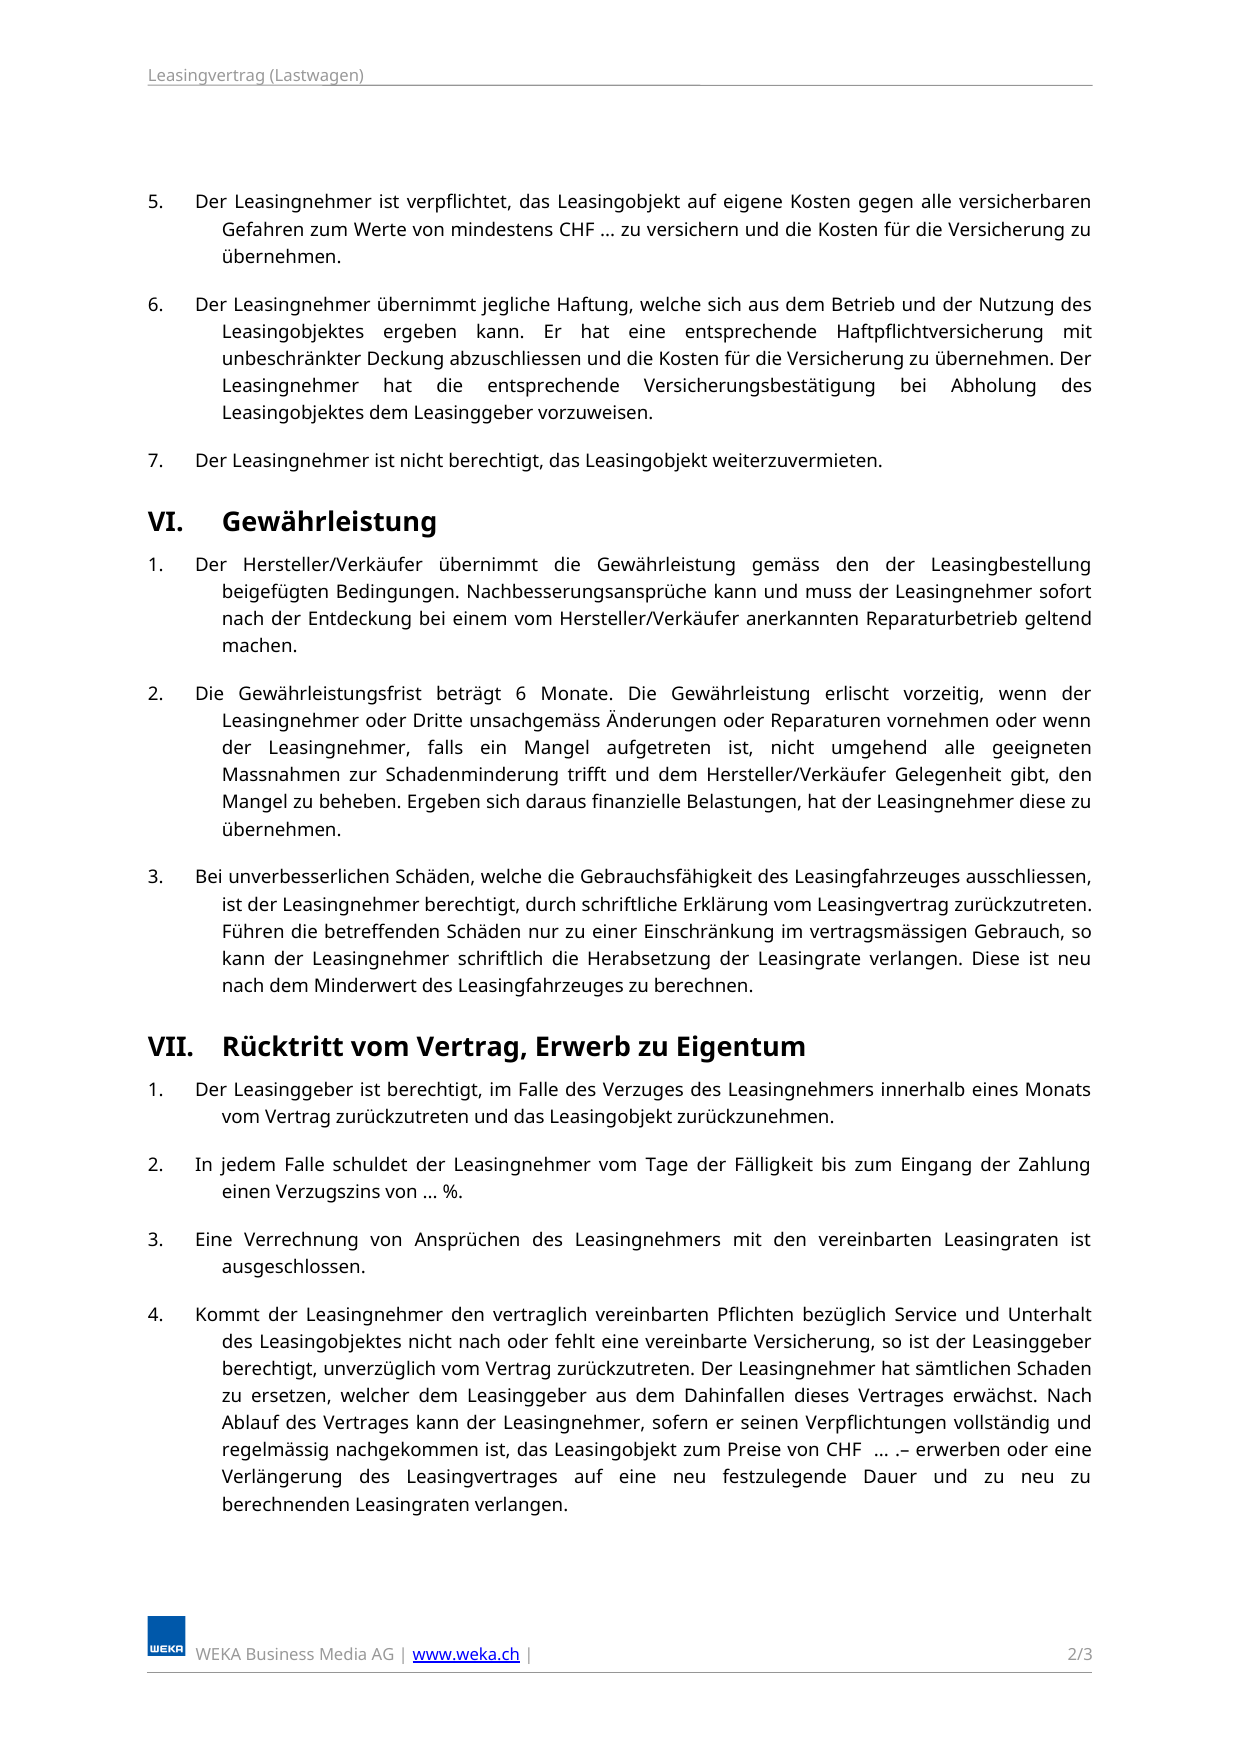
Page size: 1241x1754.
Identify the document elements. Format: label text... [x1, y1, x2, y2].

text In jedem Falle schuldet der Leasingnehmer vom Tage der Fälligkeit bis zum Eingang der Zahlung einen Verzugszins von ... %. [148, 1150, 1092, 1204]
list Der Leasinggeber ist berechtigt, im Falle des Verzuges des Leasingnehmers innerhalb eines Monats vom Vertrag zurückzutreten und das Leasingobjekt zurückzunehmen. [148, 1075, 1092, 1129]
text VI. Gewährleistung [148, 506, 1092, 537]
picture [147, 1616, 186, 1656]
text Die Gewährleistungsfrist beträgt 6 Monate. Die Gewährleistung erlischt vorzeitig, wenn der Leasingnehmer oder Dritte unsachgemäss Änderungen oder Reparaturen vornehmen oder wenn der Leasingnehmer, falls ein Mangel aufgetreten ist, nicht umgehend alle geeigneten Massnahmen zur Schadenminderung trifft und dem Hersteller/Verkäufer Gelegenheit gibt, den Mangel zu beheben. Ergeben sich daraus finanzielle Belastungen, hat der Leasingnehmer diese zu übernehmen. [148, 679, 1092, 841]
text Kommt der Leasingnehmer den vertraglich vereinbarten Pflichten bezüglich Service und Unterhalt des Leasingobjektes nicht nach oder fehlt eine vereinbarte Versicherung, so ist der Leasinggeber berechtigt, unverzüglich vom Vertrag zurückzutreten. Der Leasingnehmer hat sämtlichen Schaden zu ersetzen, welcher dem Leasinggeber aus dem Dahinfallen dieses Vertrages erwächst. Nach Ablauf des Vertrages kann der Leasingnehmer, sofern er seinen Verpflichtungen vollständig und regelmässig nachgekommen ist, das Leasingobjekt zum Preise von CHF ... .– erwerben oder eine Verlängerung des Leasingvertrages auf eine neu festzulegende Dauer und zu neu zu berechnenden Leasingraten verlangen. [148, 1300, 1092, 1516]
text Der Leasingnehmer ist verpflichtet, das Leasingobjekt auf eigene Kosten gegen alle versicherbaren Gefahren zum Werte von mindestens CHF ... zu versichern und die Kosten für die Versicherung zu übernehmen. [148, 187, 1092, 268]
text Bei unverbesserlichen Schäden, welche die Gebrauchsfähigkeit des Leasingfahrzeuges ausschliessen, ist der Leasingnehmer berechtigt, durch schriftliche Erklärung vom Leasingvertrag zurückzutreten. Führen die betreffenden Schäden nur zu einer Einschränkung im vertragsmässigen Gebrauch, so kann der Leasingnehmer schriftlich die Herabsetzung der Leasingrate verlangen. Diese ist neu nach dem Minderwert des Leasingfahrzeuges zu berechnen. [148, 862, 1092, 998]
text VII. Rücktritt vom Vertrag, Erwerb zu Eigentum [148, 1031, 1092, 1062]
text Eine Verrechnung von Ansprüchen des Leasingnehmers mit den vereinbarten Leasingraten ist ausgeschlossen. [148, 1225, 1092, 1279]
text Der Leasingnehmer ist nicht berechtigt, das Leasingobjekt weiterzuvermieten. [148, 446, 1092, 473]
text Der Leasingnehmer übernimmt jegliche Haftung, welche sich aus dem Betrieb und der Nutzung des Leasingobjektes ergeben kann. Er hat eine entsprechende Haftpflichtversicherung mit unbeschränkter Deckung abzuschliessen und die Kosten für die Versicherung zu übernehmen. Der Leasingnehmer hat die entsprechende Versicherungsbestätigung bei Abholung des Leasingobjektes dem Leasinggeber vorzuweisen. [148, 289, 1092, 425]
list Der Hersteller/Verkäufer übernimmt die Gewährleistung gemäss den der Leasingbestellung beigefügten Bedingungen. Nachbesserungsansprüche kann und muss der Leasingnehmer sofort nach der Entdeckung bei einem vom Hersteller/Verkäufer anerkannten Reparaturbetrieb geltend machen. [148, 550, 1092, 658]
